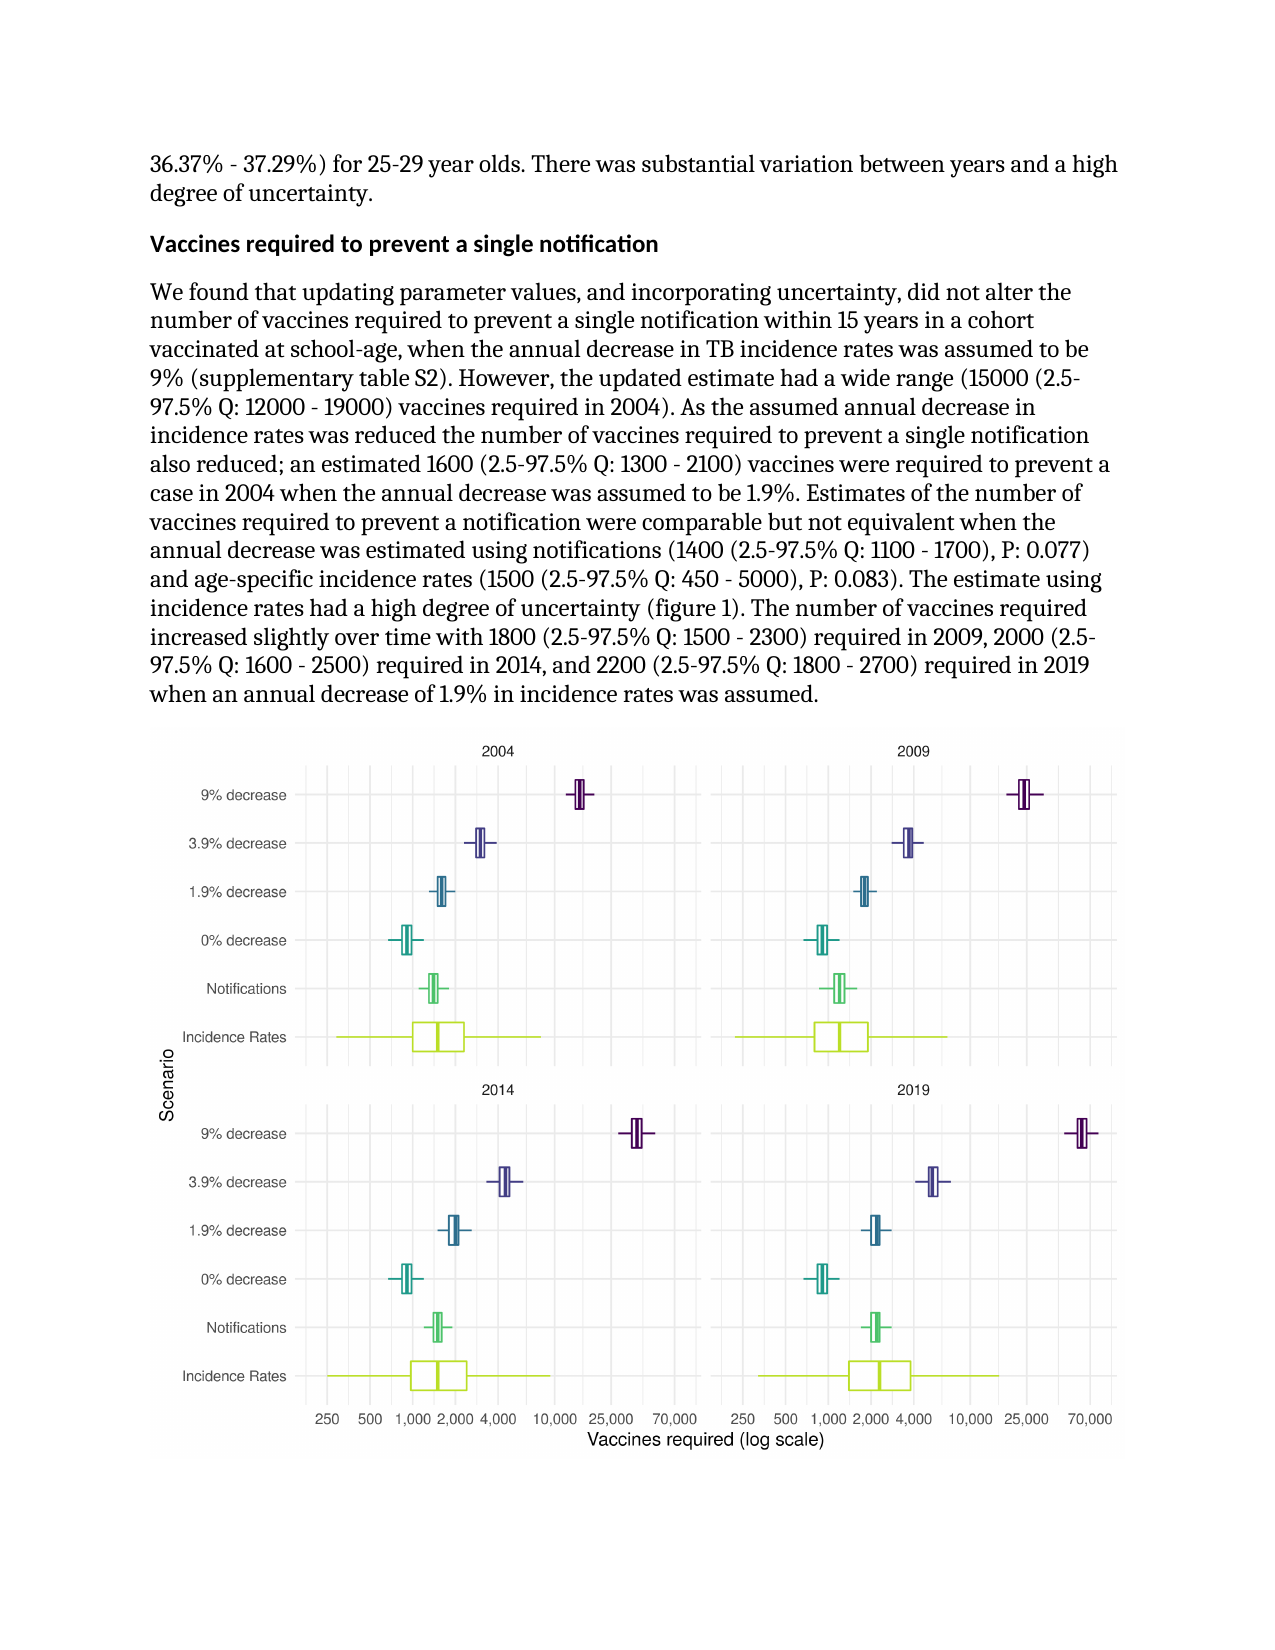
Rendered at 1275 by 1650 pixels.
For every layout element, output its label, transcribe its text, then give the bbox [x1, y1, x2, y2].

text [150, 150, 1125, 207]
text We found that updating parameter values, and incorporating uncertainty, did not alter the number of vaccines required to prevent a single notification within 15 years in a cohort vaccinated at school-age, when the annual decrease in TB incidence rates was assumed to be 9% (supplementary table S2). However, the updated estimate had a wide range (15000 (2.5-97.5% Q: 12000 - 19000) vaccines required in 2004). As the assumed annual decrease in incidence rates was reduced the number of vaccines required to prevent a single notification also reduced; an estimated 1600 (2.5-97.5% Q: 1300 - 2100) vaccines were required to prevent a case in 2004 when the annual decrease was assumed to be 1.9%. Estimates of the number of vaccines required to prevent a notification were comparable but not equivalent when the annual decrease was estimated using notifications (1400 (2.5-97.5% Q: 1100 - 1700), P: 0.077) and age-specific incidence rates (1500 (2.5-97.5% Q: 450 - 5000), P: 0.083). The estimate using incidence rates had a high degree of uncertainty (figure 1). The number of vaccines required increased slightly over time with 1800 (2.5-97.5% Q: 1500 - 2300) required in 2009, 2000 (2.5-97.5% Q: 1600 - 2500) required in 2014, and 2200 (2.5-97.5% Q: 1800 - 2700) required in 2019 when an annual decrease of 1.9% in incidence rates was assumed. [150, 278, 1125, 709]
picture [150, 727, 1125, 1459]
subtitle Vaccines required to prevent a single notification [150, 228, 1125, 259]
